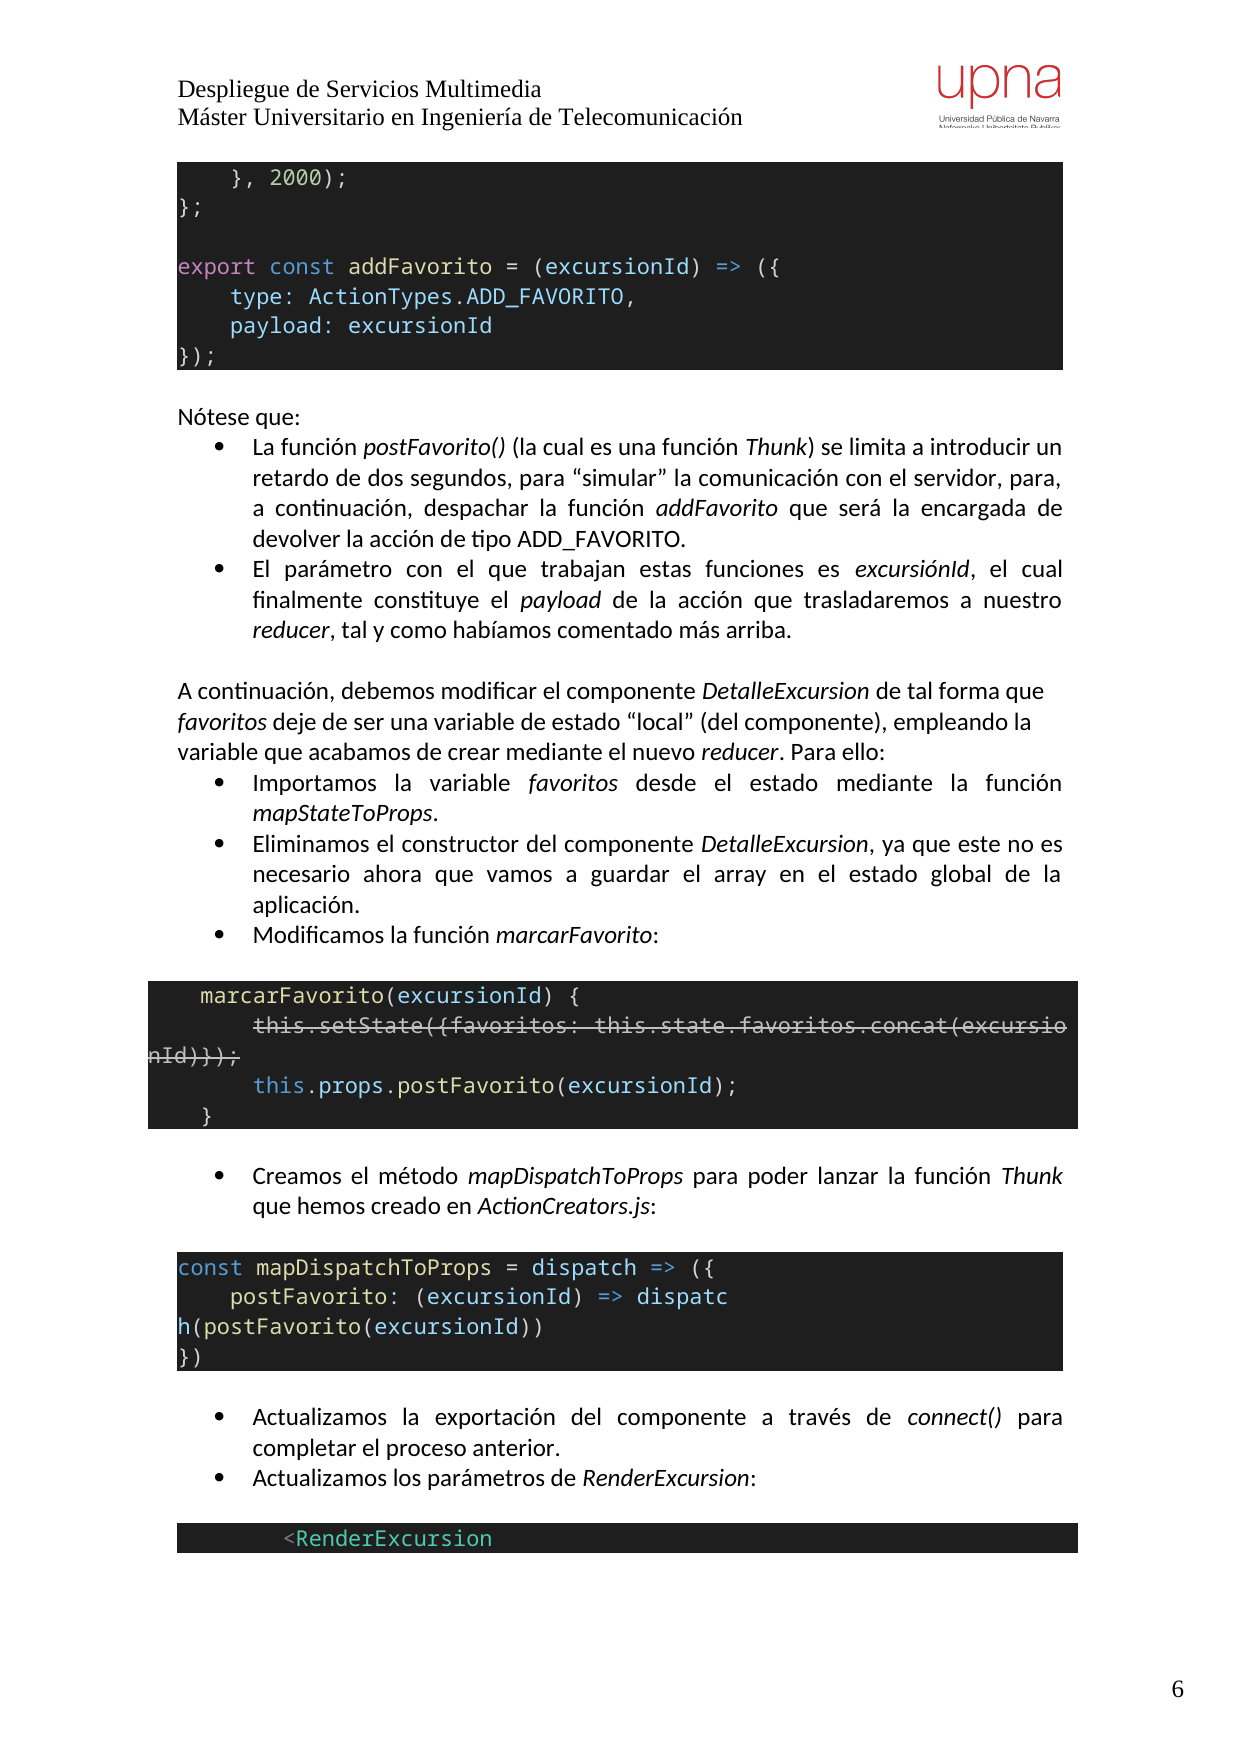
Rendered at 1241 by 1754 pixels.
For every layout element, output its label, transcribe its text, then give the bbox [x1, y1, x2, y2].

text }; [177, 191, 1063, 221]
list Eliminamos el constructor del componente DetalleExcursion, ya que este no es necesario ahora que vamos a guardar el array en el estado global de la aplicación. [215, 828, 1063, 919]
picture [938, 65, 1061, 128]
text <RenderExcursion [177, 1523, 1078, 1553]
text }); [177, 340, 1063, 370]
list La función postFavorito() (la cual es una función Thunk) se limita a introducir un retardo de dos segundos, para “simular” la comunicación con el servidor, para, a continuación, despachar la función addFavorito que será la encargada de devolver la acción de tipo ADD_FAVORITO. [215, 431, 1063, 553]
text type: ActionTypes.ADD_FAVORITO, [177, 281, 1063, 311]
list Actualizamos los parámetros de RenderExcursion: [215, 1462, 1063, 1493]
text }) [177, 1341, 1063, 1371]
list Importamos la variable favoritos desde el estado mediante la función mapStateToProps. [215, 767, 1063, 828]
list Modificamos la función marcarFavorito: [215, 919, 1063, 950]
text postFavorito: (excursionId) => dispatch(postFavorito(excursionId)) [177, 1281, 1063, 1341]
text payload: excursionId [177, 311, 1063, 340]
text export const addFavorito = (excursionId) => ({ [177, 251, 1063, 281]
text this.props.postFavorito(excursionId); [148, 1070, 1078, 1100]
text this.setState({favoritos: this.state.favoritos.concat(excursionId)}); [148, 1010, 1078, 1070]
text const mapDispatchToProps = dispatch => ({ [177, 1252, 1063, 1281]
text } [148, 1100, 1078, 1129]
list Creamos el método mapDispatchToProps para poder lanzar la función Thunk que hemos creado en ActionCreators.js: [215, 1160, 1063, 1221]
text marcarFavorito(excursionId) { [148, 981, 1078, 1010]
list El parámetro con el que trabajan estas funciones es excursiónId, el cual finalmente constituye el payload de la acción que trasladaremos a nuestro reducer, tal y como habíamos comentado más arriba. [215, 553, 1063, 645]
text Nótese que: [177, 401, 1063, 431]
text A continuación, debemos modificar el componente DetalleExcursion de tal forma que favoritos deje de ser una variable de estado “local” (del componente), empleando la variable que acabamos de crear mediante el nuevo reducer. Para ello: [177, 675, 1063, 767]
list Actualizamos la exportación del componente a través de connect() para completar el proceso anterior. [215, 1401, 1063, 1462]
text }, 2000); [177, 162, 1063, 191]
